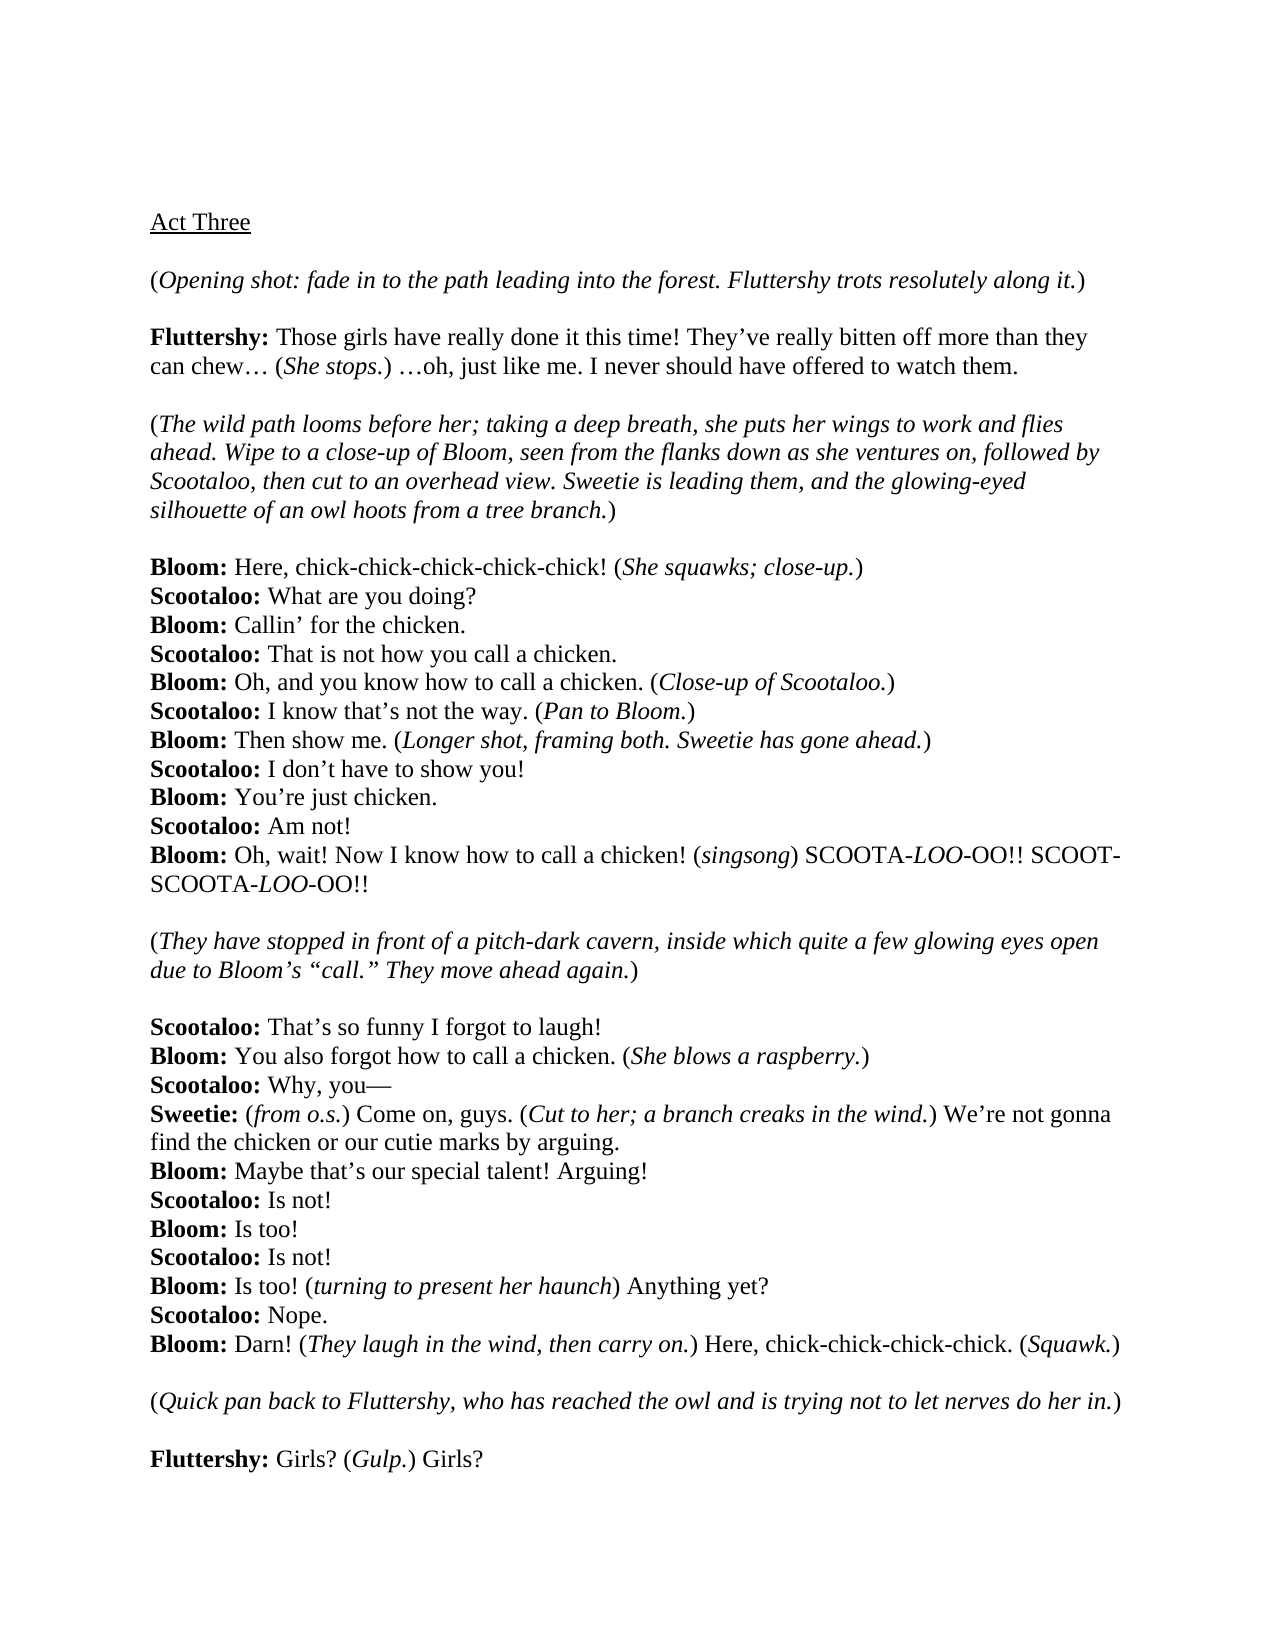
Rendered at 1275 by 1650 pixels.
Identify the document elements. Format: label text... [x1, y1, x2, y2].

text Scootaloo: Nope. [150, 1300, 1125, 1329]
text Bloom: Is too! [150, 1214, 1125, 1242]
text Scootaloo: That is not how you call a chicken. [150, 639, 1125, 667]
text Scootaloo: Is not! [150, 1185, 1125, 1214]
text Bloom: Oh, and you know how to call a chicken. (Close-up of Scootaloo.) [150, 667, 1125, 696]
text (The wild path looms before her; taking a deep breath, she puts her wings to work and flies ahead. Wipe to a close-up of Bloom, seen from the flanks down as she ventures on, followed by Scootaloo, then cut to an overhead view. Sweetie is leading them, and the glowing-eyed silhouette of an owl hoots from a tree branch.) [150, 409, 1125, 524]
text Scootaloo: That’s so funny I forgot to laugh! [150, 1012, 1125, 1041]
text Fluttershy: Girls? (Gulp.) Girls? [150, 1444, 1125, 1472]
text Bloom: You’re just chicken. [150, 782, 1125, 811]
text Bloom: Callin’ for the chicken. [150, 610, 1125, 639]
text (They have stopped in front of a pitch-dark cavern, inside which quite a few glowing eyes open due to Bloom’s “call.” They move ahead again.) [150, 926, 1125, 984]
text Bloom: Oh, wait! Now I know how to call a chicken! (singsong) SCOOTA-LOO-OO!! SCOOT- SCOOTA-LOO-OO!! [150, 840, 1125, 897]
text (Opening shot: fade in to the path leading into the forest. Fluttershy trots resolutely along it.) [150, 265, 1125, 294]
text Bloom: You also forgot how to call a chicken. (She blows a raspberry.) [150, 1041, 1125, 1070]
text Act Three [150, 207, 1125, 236]
text Bloom: Then show me. (Longer shot, framing both. Sweetie has gone ahead.) [150, 725, 1125, 754]
text Bloom: Is too! (turning to present her haunch) Anything yet? [150, 1271, 1125, 1300]
text Scootaloo: Why, you— [150, 1070, 1125, 1099]
text (Quick pan back to Fluttershy, who has reached the owl and is trying not to let nerves do her in.) [150, 1386, 1125, 1415]
text Scootaloo: Is not! [150, 1242, 1125, 1271]
text Scootaloo: I know that’s not the way. (Pan to Bloom.) [150, 696, 1125, 725]
text Sweetie: (from o.s.) Come on, guys. (Cut to her; a branch creaks in the wind.) We’re not gonna find the chicken or our cutie marks by arguing. [150, 1099, 1125, 1156]
text Scootaloo: Am not! [150, 811, 1125, 840]
text Scootaloo: What are you doing? [150, 581, 1125, 610]
text Fluttershy: Those girls have really done it this time! They’ve really bitten off more than they can chew… (She stops.) …oh, just like me. I never should have offered to watch them. [150, 322, 1125, 380]
text Scootaloo: I don’t have to show you! [150, 754, 1125, 782]
text Bloom: Darn! (They laugh in the wind, then carry on.) Here, chick-chick-chick-chick. (Squawk.) [150, 1329, 1125, 1357]
text Bloom: Maybe that’s our special talent! Arguing! [150, 1156, 1125, 1185]
text Bloom: Here, chick-chick-chick-chick-chick! (She squawks; close-up.) [150, 552, 1125, 581]
